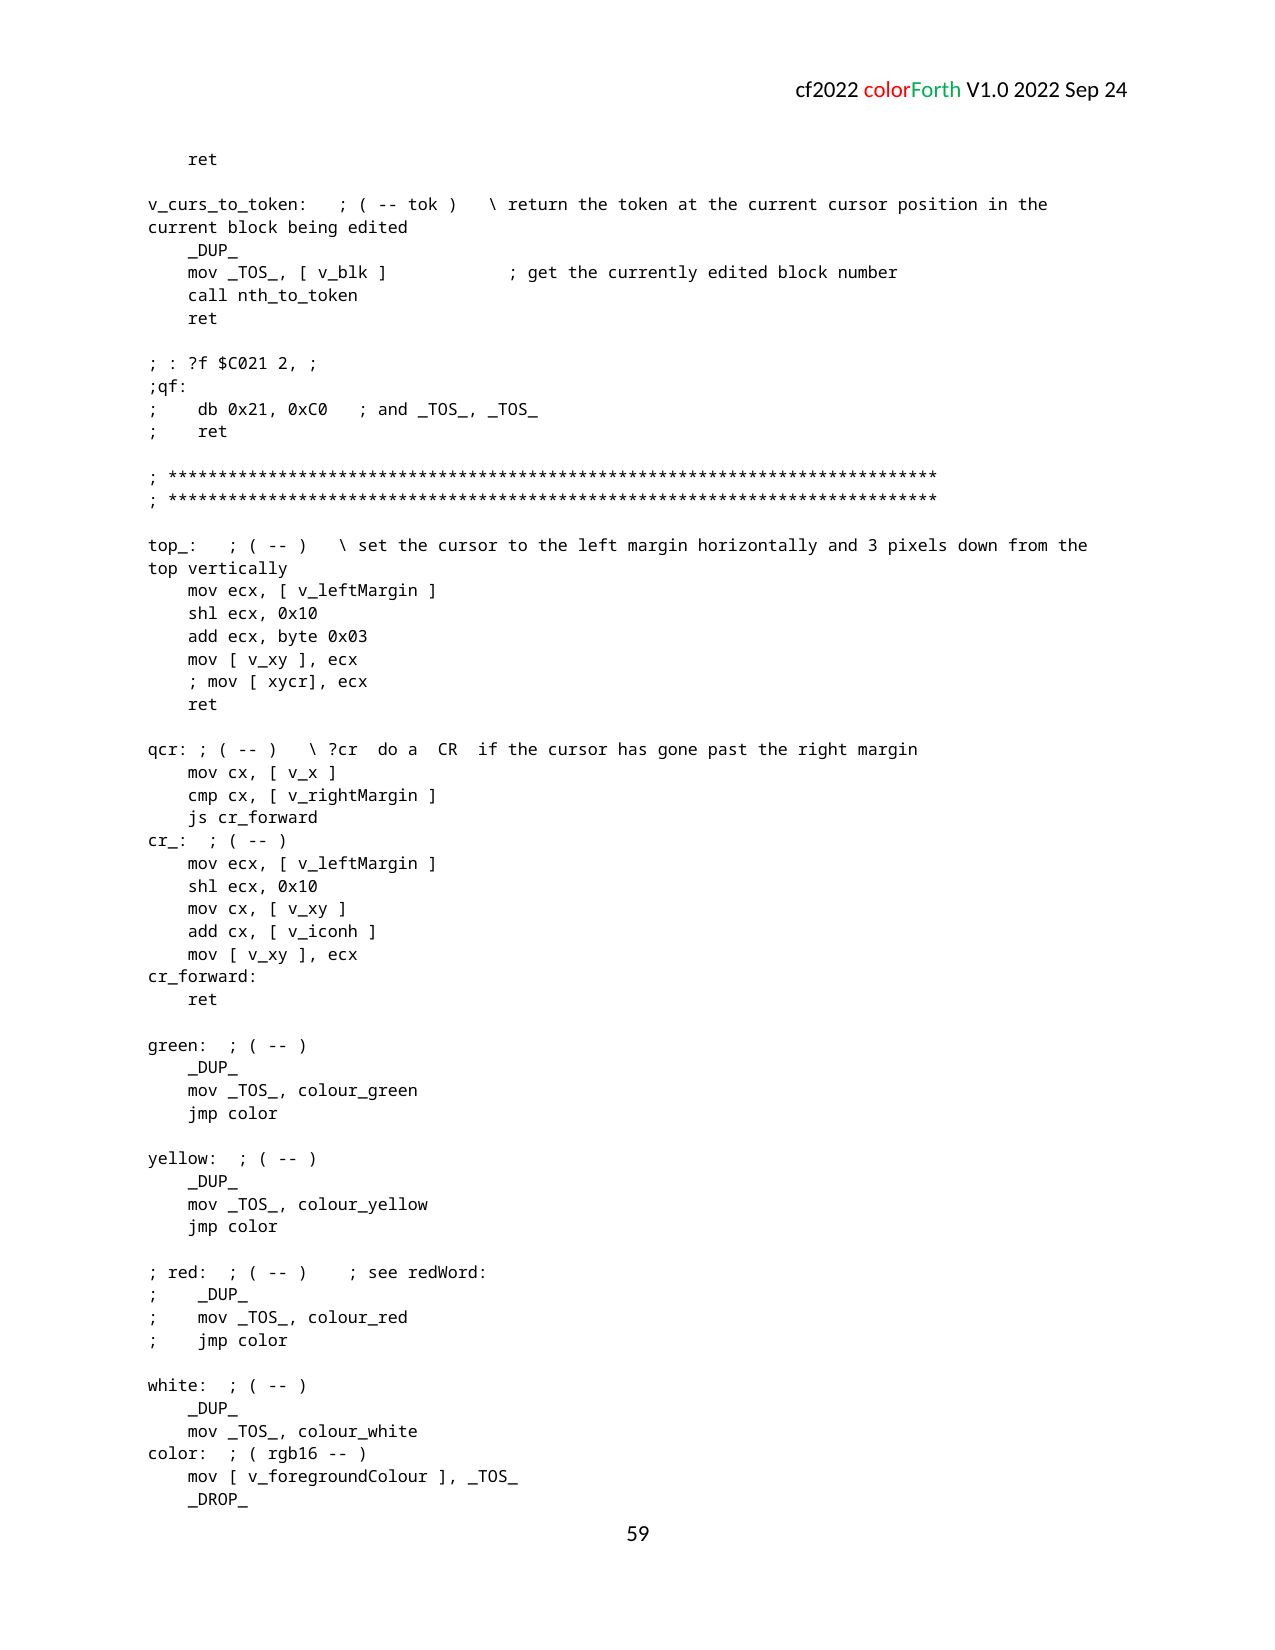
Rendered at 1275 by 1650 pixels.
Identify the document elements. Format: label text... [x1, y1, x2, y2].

text mov [ v_xy ], ecx [148, 942, 1127, 965]
text _DUP_ [148, 238, 1127, 261]
text _DUP_ [148, 1397, 1127, 1419]
text ; ret [148, 420, 1127, 443]
text shl ecx, 0x10 [148, 602, 1127, 624]
text mov ecx, [ v_leftMargin ] [148, 579, 1127, 602]
text mov [ v_xy ], ecx [148, 647, 1127, 670]
text ; mov _TOS_, colour_red [148, 1306, 1127, 1328]
text jmp color [148, 1215, 1127, 1238]
text ; _DUP_ [148, 1283, 1127, 1306]
text add cx, [ v_iconh ] [148, 920, 1127, 942]
text js cr_forward [148, 806, 1127, 829]
text qcr: ; ( -- ) \ ?cr do a CR if the cursor has gone past the right margin [148, 738, 1127, 761]
text mov [ v_foregroundColour ], _TOS_ [148, 1465, 1127, 1487]
text call nth_to_token [148, 284, 1127, 307]
text ; red: ; ( -- ) ; see redWord: [148, 1260, 1127, 1283]
text ; jmp color [148, 1328, 1127, 1351]
text ; : ?f $C021 2, ; [148, 352, 1127, 375]
text shl ecx, 0x10 [148, 874, 1127, 897]
text ret [148, 988, 1127, 1011]
text mov _TOS_, [ v_blk ] ; get the currently edited block number [148, 261, 1127, 284]
text mov ecx, [ v_leftMargin ] [148, 852, 1127, 874]
text ret [148, 693, 1127, 715]
text top_: ; ( -- ) \ set the cursor to the left margin horizontally and 3 pixels down from the top vertically [148, 534, 1127, 579]
text mov _TOS_, colour_white [148, 1419, 1127, 1442]
text _DROP_ [148, 1487, 1127, 1510]
text ; db 0x21, 0xC0 ; and _TOS_, _TOS_ [148, 397, 1127, 420]
text add ecx, byte 0x03 [148, 624, 1127, 647]
text color: ; ( rgb16 -- ) [148, 1442, 1127, 1465]
text mov _TOS_, colour_green [148, 1079, 1127, 1101]
text mov _TOS_, colour_yellow [148, 1192, 1127, 1215]
text v_curs_to_token: ; ( -- tok ) \ return the token at the current cursor position in the current block being edited [148, 193, 1127, 238]
text _DUP_ [148, 1056, 1127, 1079]
text mov cx, [ v_x ] [148, 761, 1127, 783]
text cmp cx, [ v_rightMargin ] [148, 783, 1127, 806]
text ; mov [ xycr], ecx [148, 670, 1127, 693]
text ; ***************************************************************************** [148, 466, 1127, 488]
text yellow: ; ( -- ) [148, 1147, 1127, 1169]
text green: ; ( -- ) [148, 1033, 1127, 1056]
text ret [148, 307, 1127, 329]
text jmp color [148, 1101, 1127, 1124]
text ; ***************************************************************************** [148, 488, 1127, 511]
text white: ; ( -- ) [148, 1374, 1127, 1397]
text cr_forward: [148, 965, 1127, 988]
text mov cx, [ v_xy ] [148, 897, 1127, 920]
text ;qf: [148, 375, 1127, 397]
text ret [148, 148, 1127, 170]
text cr_: ; ( -- ) [148, 829, 1127, 852]
text _DUP_ [148, 1169, 1127, 1192]
